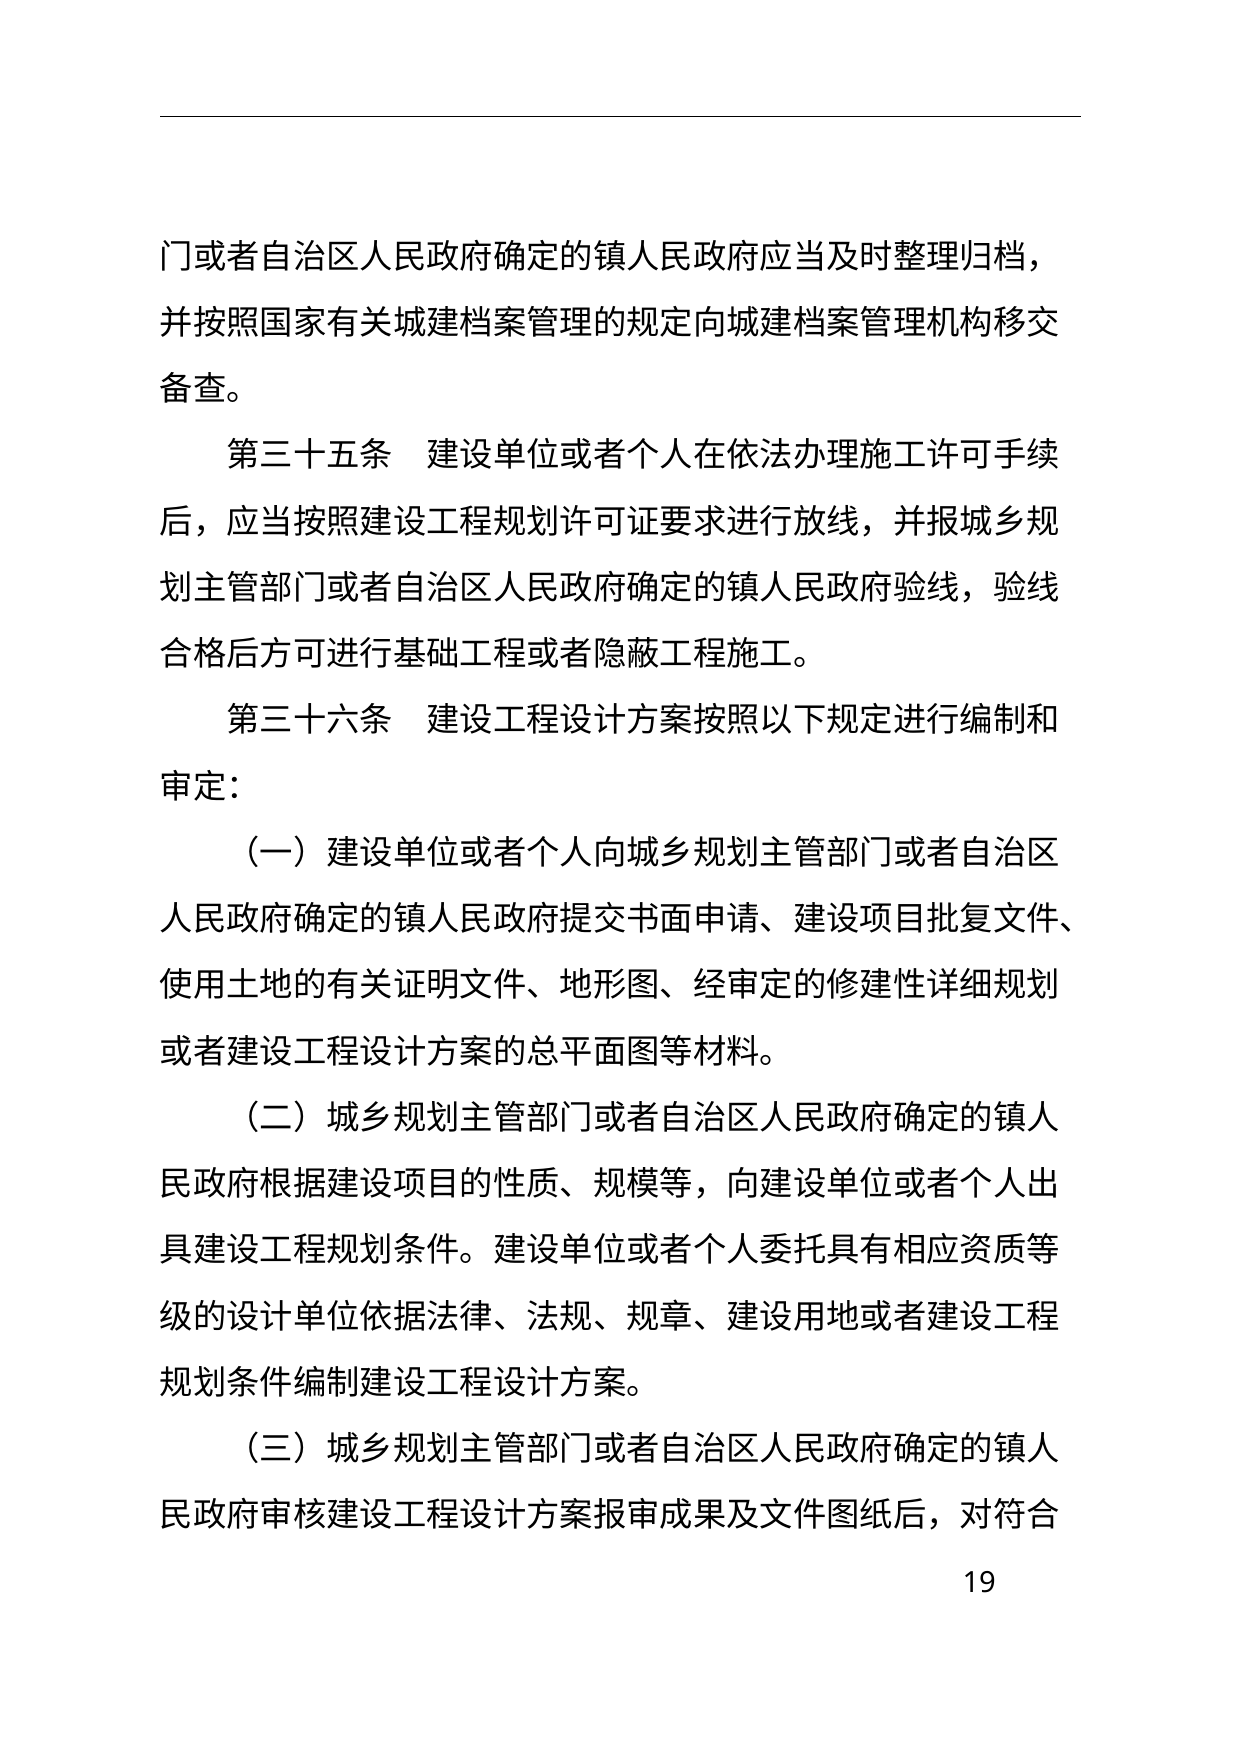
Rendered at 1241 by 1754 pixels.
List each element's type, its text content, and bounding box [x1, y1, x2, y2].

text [159, 220, 1081, 419]
text （二）城乡规划主管部门或者自治区人民政府确定的镇人民政府根据建设项目的性质、规模等，向建设单位或者个人出具建设工程规划条件。建设单位或者个人委托具有相应资质等级的设计单位依据法律、法规、规章、建设用地或者建设工程规划条件编制建设工程设计方案。 [159, 1082, 1081, 1413]
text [159, 1413, 1081, 1545]
text （一）建设单位或者个人向城乡规划主管部门或者自治区人民政府确定的镇人民政府提交书面申请、建设项目批复文件、使用土地的有关证明文件、地形图、经审定的修建性详细规划或者建设工程设计方案的总平面图等材料。 [159, 817, 1081, 1082]
text 第三十六条 建设工程设计方案按照以下规定进行编制和审定： [159, 684, 1081, 817]
text 第三十五条 建设单位或者个人在依法办理施工许可手续后，应当按照建设工程规划许可证要求进行放线，并报城乡规划主管部门或者自治区人民政府确定的镇人民政府验线，验线合格后方可进行基础工程或者隐蔽工程施工。 [159, 419, 1081, 684]
